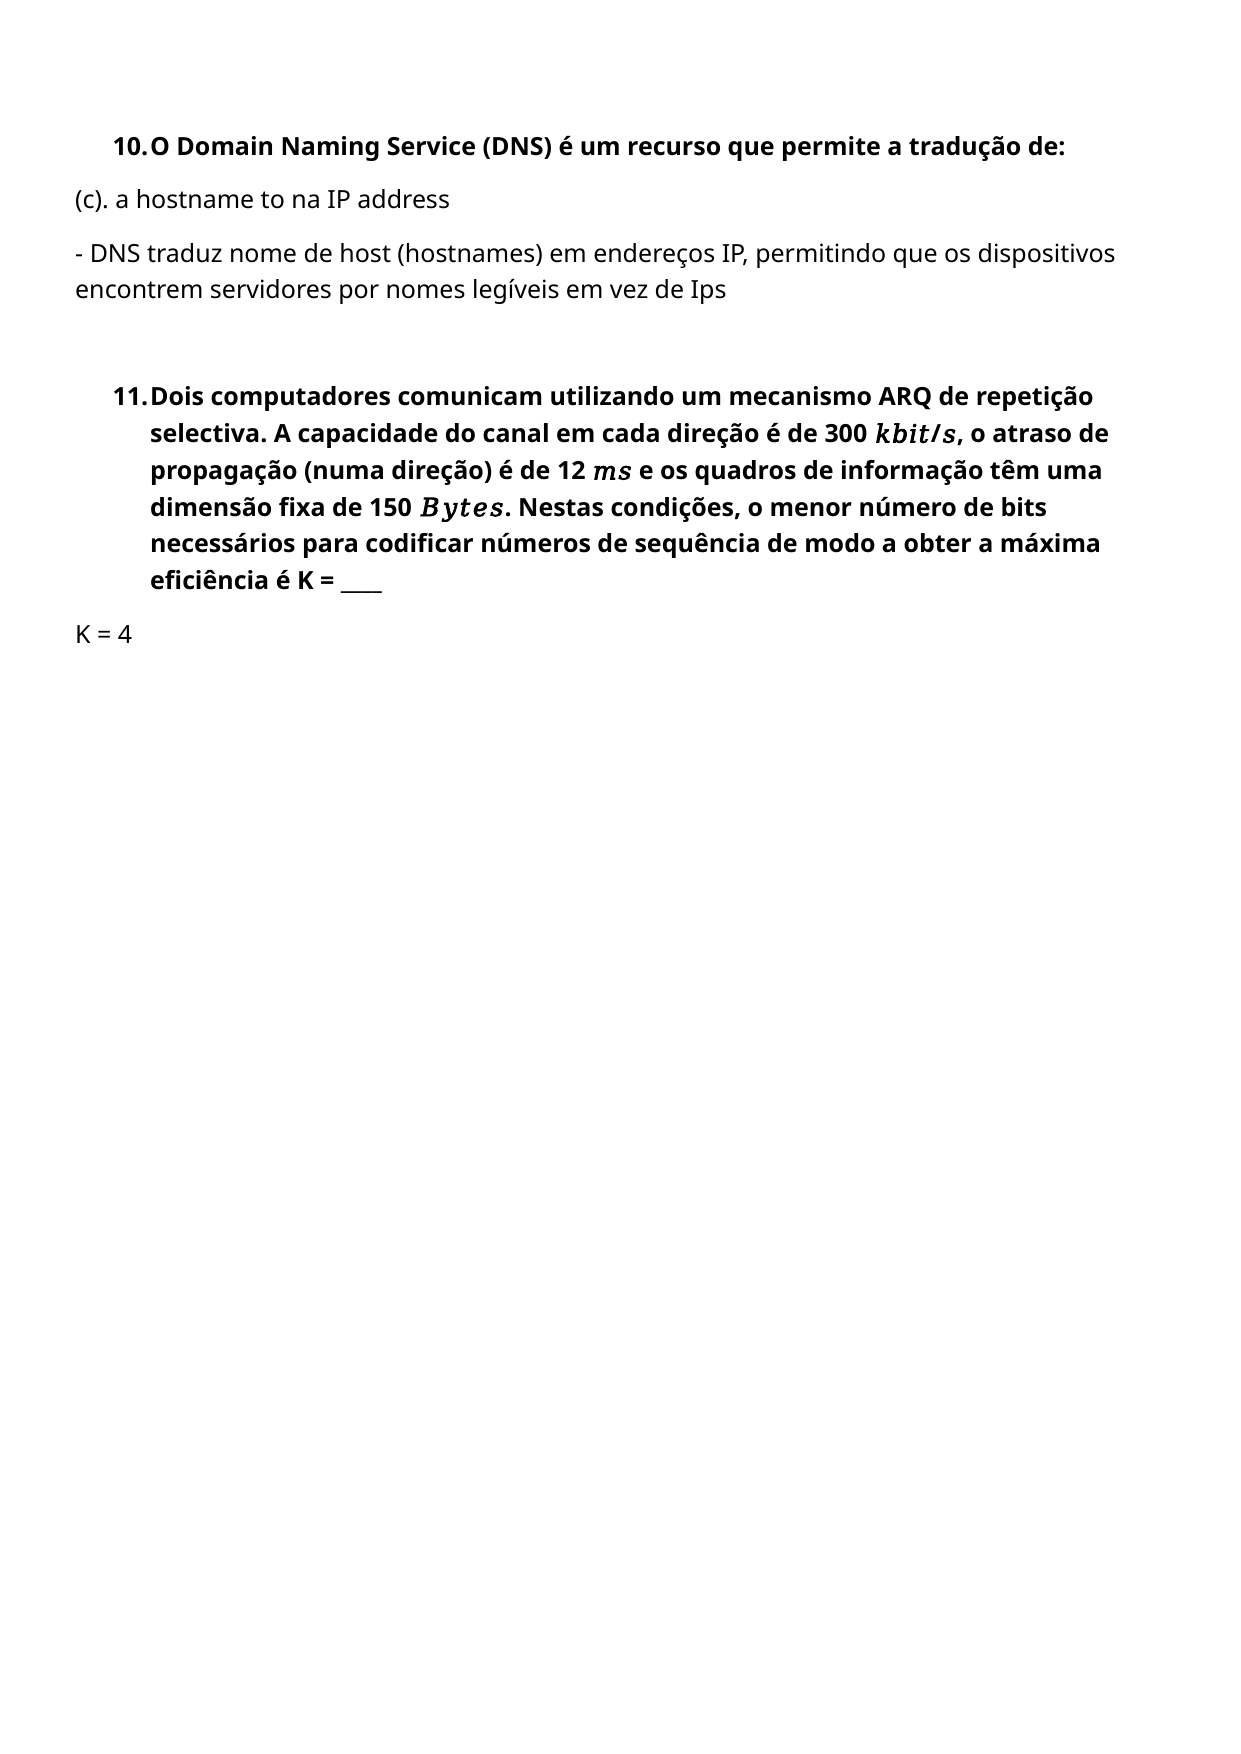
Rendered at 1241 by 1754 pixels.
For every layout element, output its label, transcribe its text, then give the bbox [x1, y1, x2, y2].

list O Domain Naming Service (DNS) é um recurso que permite a tradução de: [112, 128, 1165, 162]
text (c). a hostname to na IP address [75, 182, 1165, 216]
list Dois computadores comunicam utilizando um mecanismo ARQ de repetição selectiva. A capacidade do canal em cada direção é de 300 𝑘𝑏𝑖𝑡/𝑠, o atraso de propagação (numa direção) é de 12 𝑚𝑠 e os quadros de informação têm uma dimensão fixa de 150 𝐵𝑦𝑡𝑒𝑠. Nestas condições, o menor número de bits necessários para codificar números de sequência de modo a obter a máxima eficiência é K = ____ [112, 379, 1165, 597]
text - DNS traduz nome de host (hostnames) em endereços IP, permitindo que os dispositivos encontrem servidores por nomes legíveis em vez de Ips [75, 235, 1165, 306]
text K = 4 [75, 616, 1165, 650]
